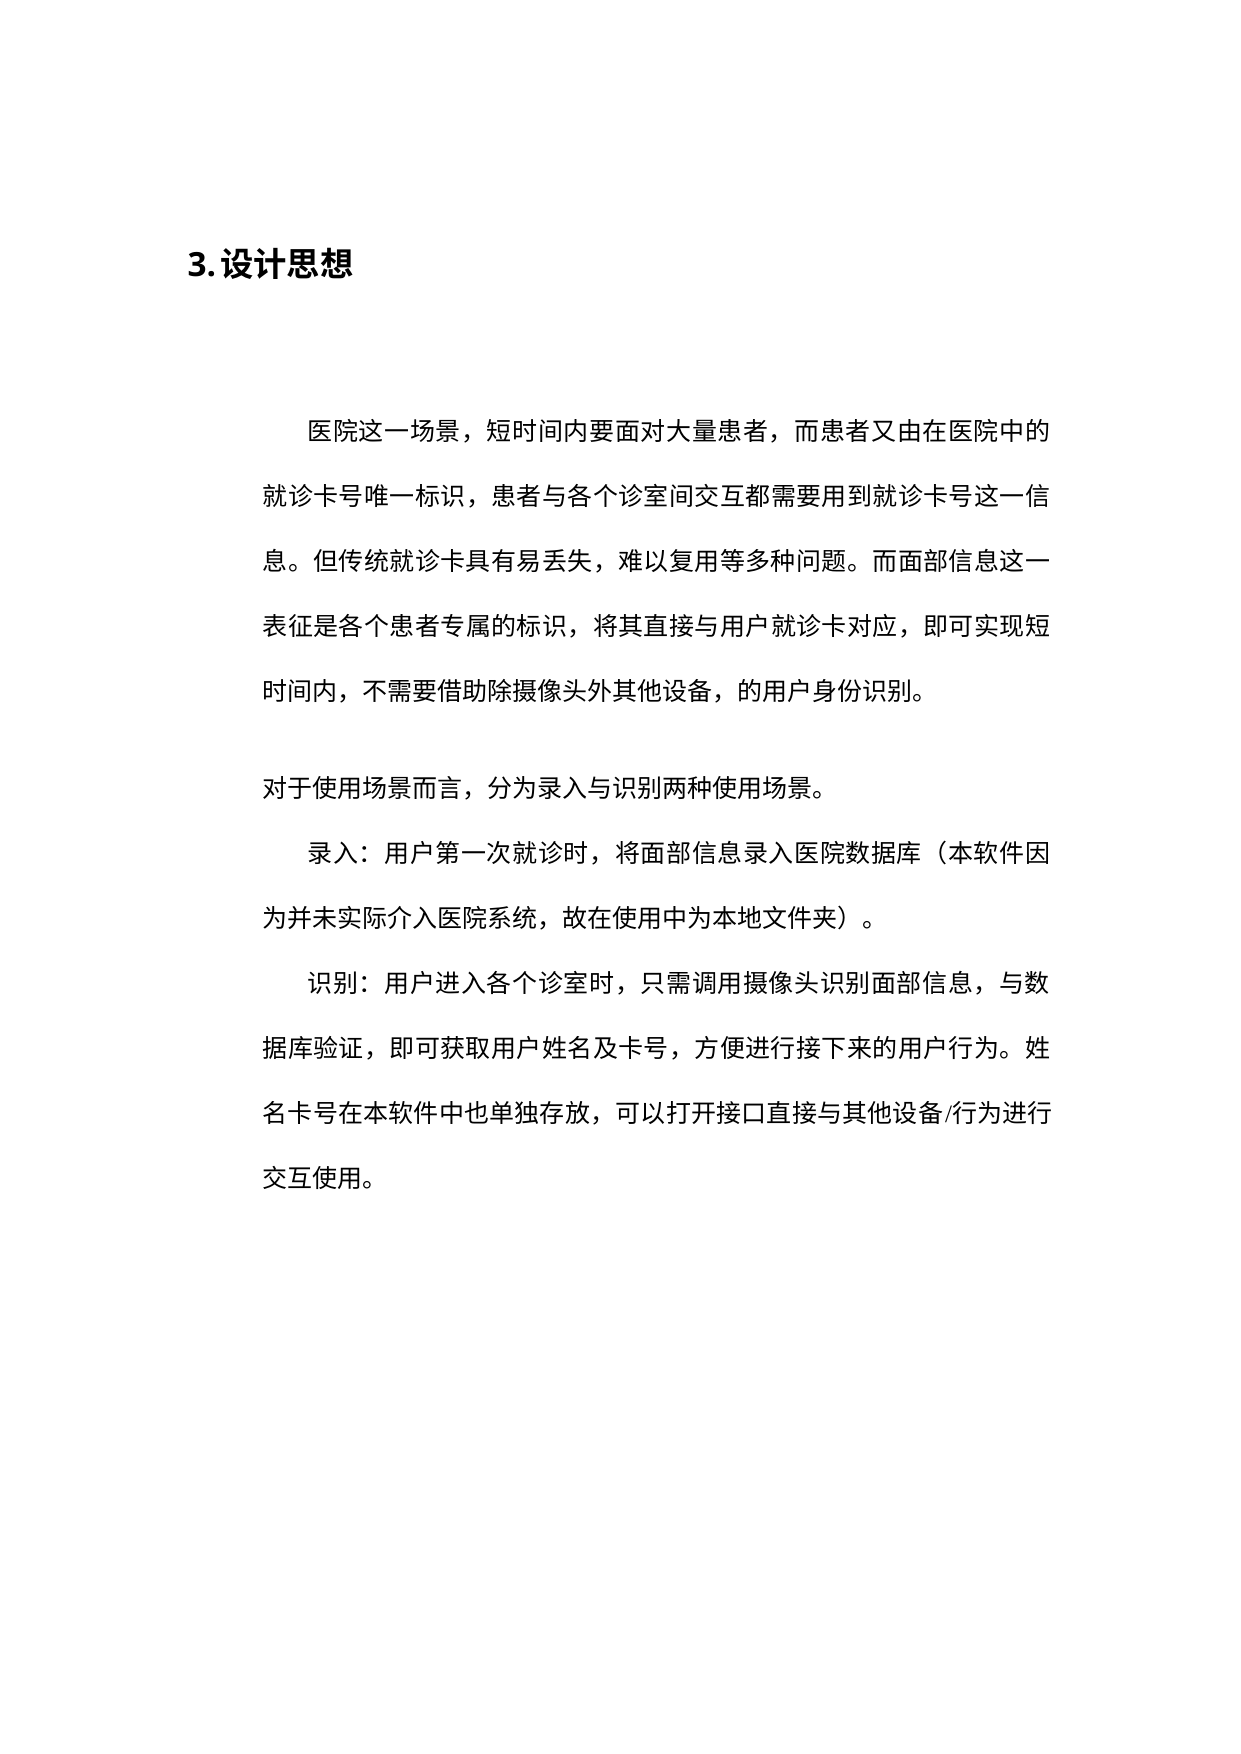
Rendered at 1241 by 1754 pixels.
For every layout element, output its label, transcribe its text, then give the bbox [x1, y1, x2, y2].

subtitle 设计思想 [187, 230, 1053, 295]
text 识别：用户进入各个诊室时，只需调用摄像头识别面部信息，与数据库验证，即可获取用户姓名及卡号，方便进行接下来的用户行为。姓名卡号在本软件中也单独存放，可以打开接口直接与其他设备/行为进行交互使用。 [262, 949, 1053, 1209]
text 医院这一场景，短时间内要面对大量患者，而患者又由在医院中的就诊卡号唯一标识，患者与各个诊室间交互都需要用到就诊卡号这一信息。但传统就诊卡具有易丢失，难以复用等多种问题。而面部信息这一表征是各个患者专属的标识，将其直接与用户就诊卡对应，即可实现短时间内，不需要借助除摄像头外其他设备，的用户身份识别。 [262, 397, 1053, 722]
text 对于使用场景而言，分为录入与识别两种使用场景。 [187, 754, 1053, 819]
text 录入：用户第一次就诊时，将面部信息录入医院数据库（本软件因为并未实际介入医院系统，故在使用中为本地文件夹）。 [262, 819, 1053, 949]
